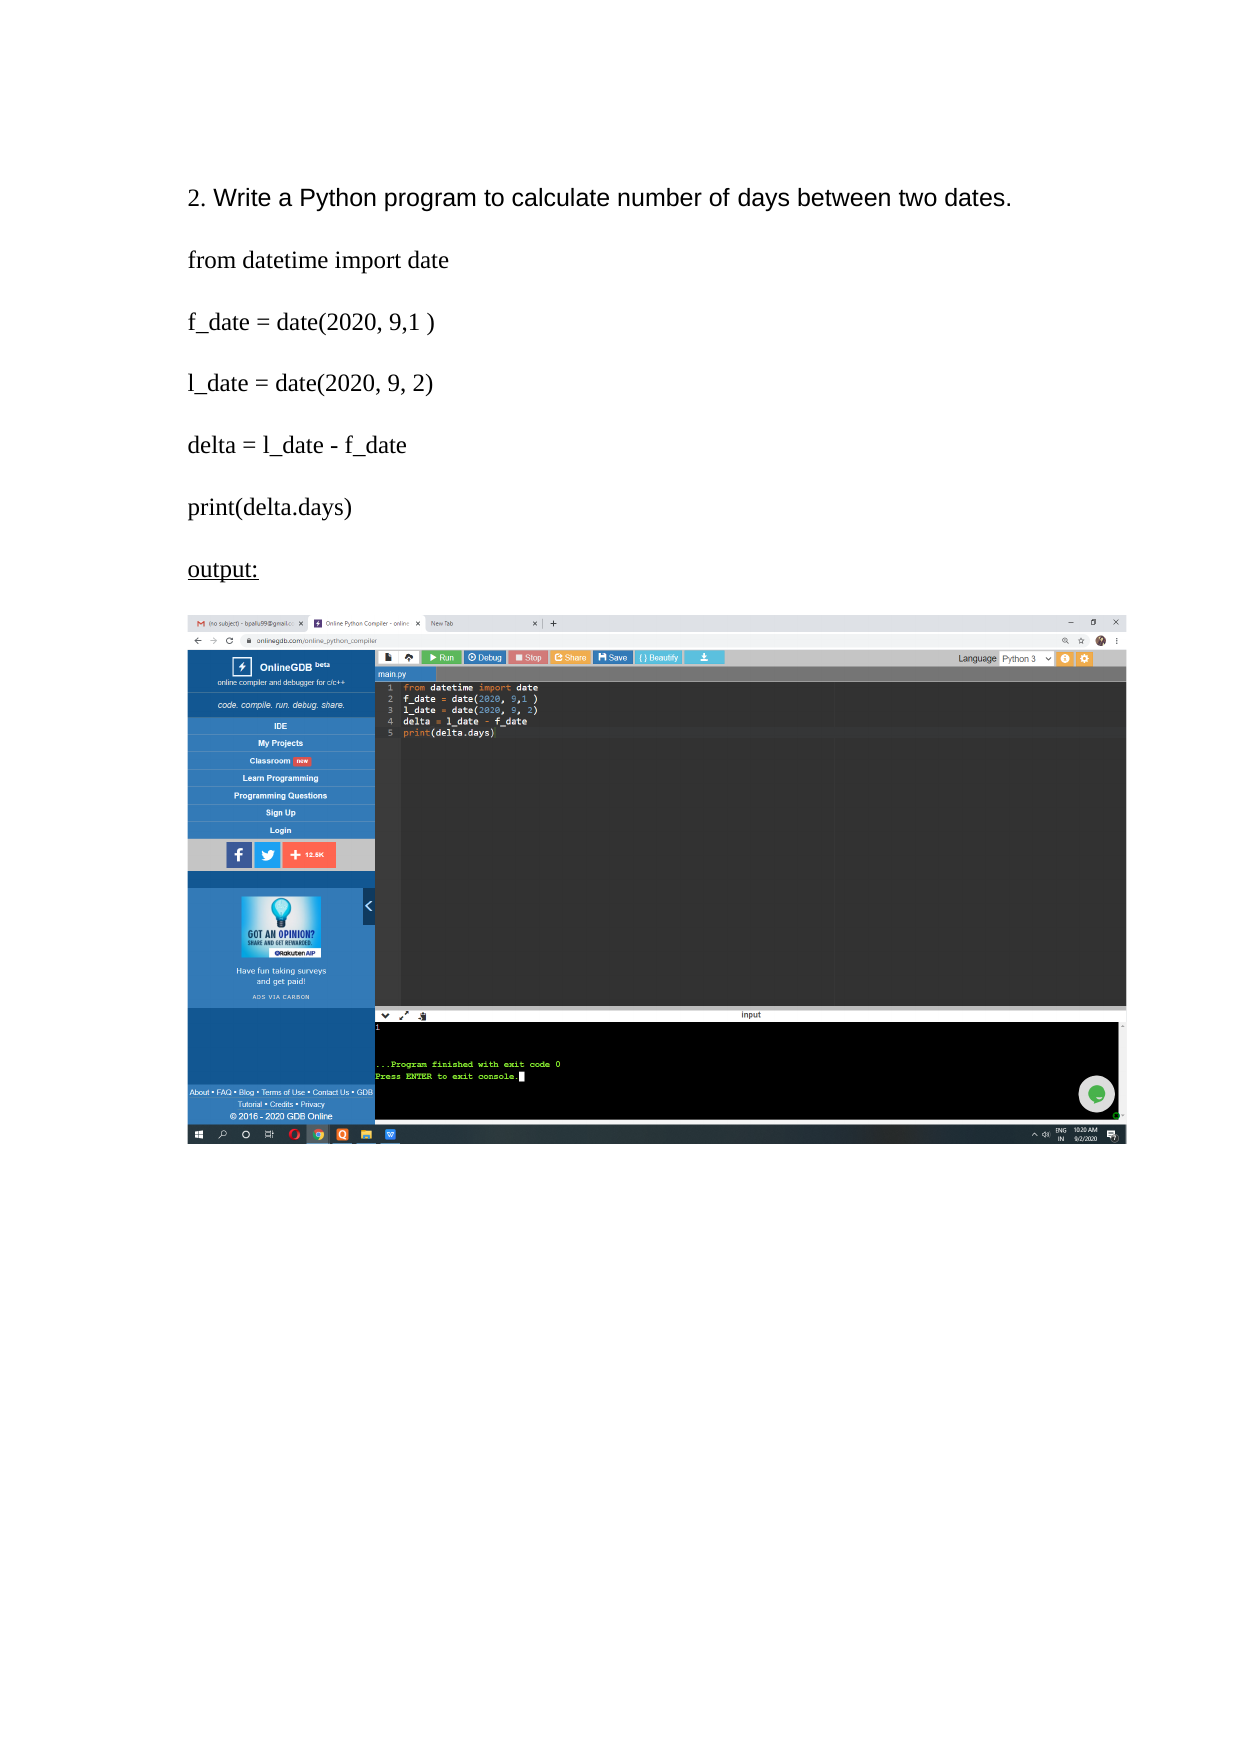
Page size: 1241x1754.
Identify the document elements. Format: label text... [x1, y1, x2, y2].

text f_date = date(2020, 9,1 ) [187, 307, 1091, 335]
text delta = l_date - f_date [187, 430, 1091, 459]
text 2. Write a Python program to calculate number of days between two dates. [187, 183, 1091, 212]
picture [187, 615, 1127, 1144]
text l_date = date(2020, 9, 2) [187, 368, 1091, 397]
text output: [187, 554, 1091, 582]
text from datetime import date [187, 245, 1091, 274]
text print(delta.days) [187, 492, 1091, 521]
